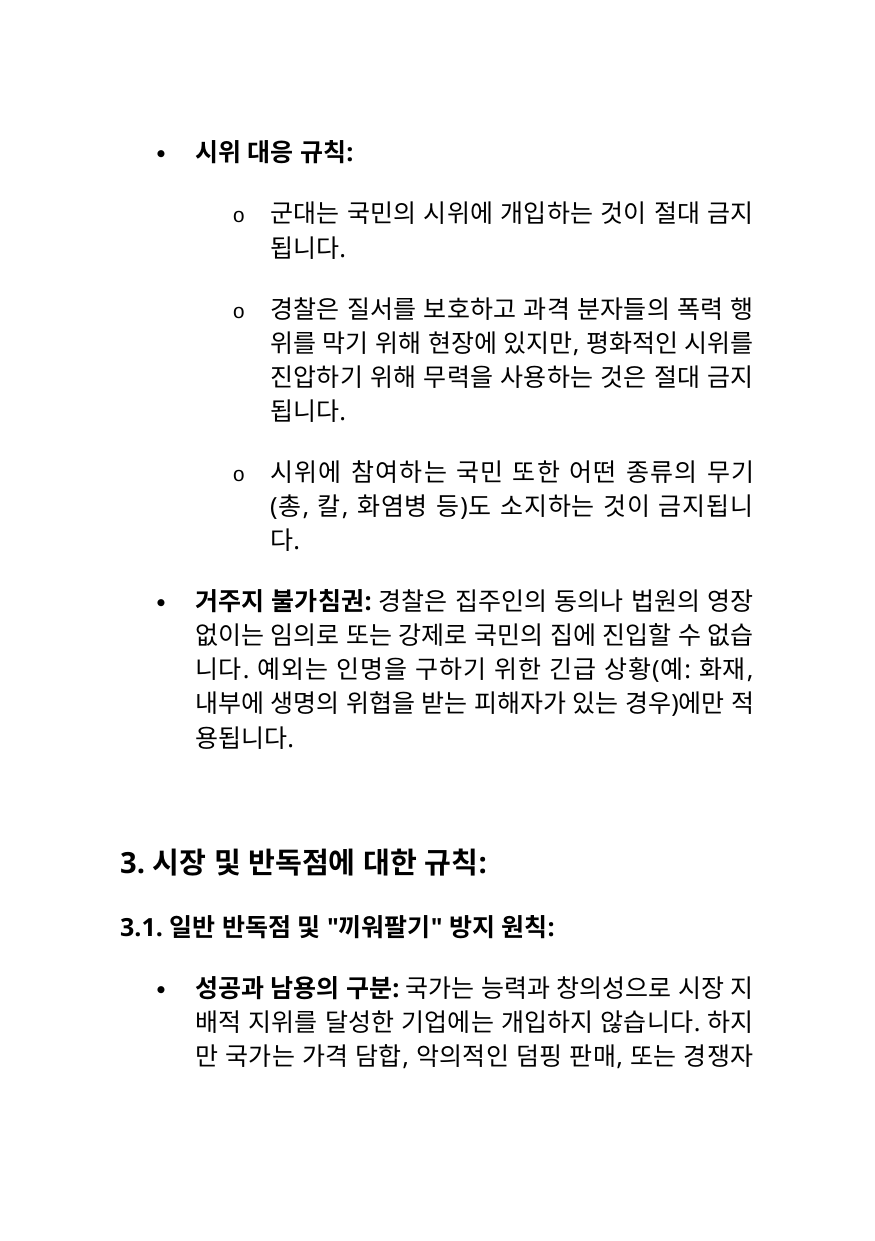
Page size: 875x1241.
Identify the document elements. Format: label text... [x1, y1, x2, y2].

list 군대는 국민의 시위에 개입하는 것이 절대 금지됩니다. [232, 196, 754, 264]
list 경찰은 질서를 보호하고 과격 분자들의 폭력 행위를 막기 위해 현장에 있지만, 평화적인 시위를 진압하기 위해 무력을 사용하는 것은 절대 금지됩니다. [232, 291, 754, 428]
text 3.1. 일반 반독점 및 "끼워팔기" 방지 원칙: [120, 909, 754, 943]
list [157, 970, 754, 1073]
list 시위에 참여하는 국민 또한 어떤 종류의 무기(총, 칼, 화염병 등)도 소지하는 것이 금지됩니다. [232, 455, 754, 557]
list 시위 대응 규칙: [157, 135, 754, 169]
list 거주지 불가침권: 경찰은 집주인의 동의나 법원의 영장 없이는 임의로 또는 강제로 국민의 집에 진입할 수 없습니다. 예외는 인명을 구하기 위한 긴급 상황(예: 화재, 내부에 생명의 위협을 받는 피해자가 있는 경우)에만 적용됩니다. [157, 584, 754, 754]
text 3. 시장 및 반독점에 대한 규칙: [120, 842, 754, 882]
